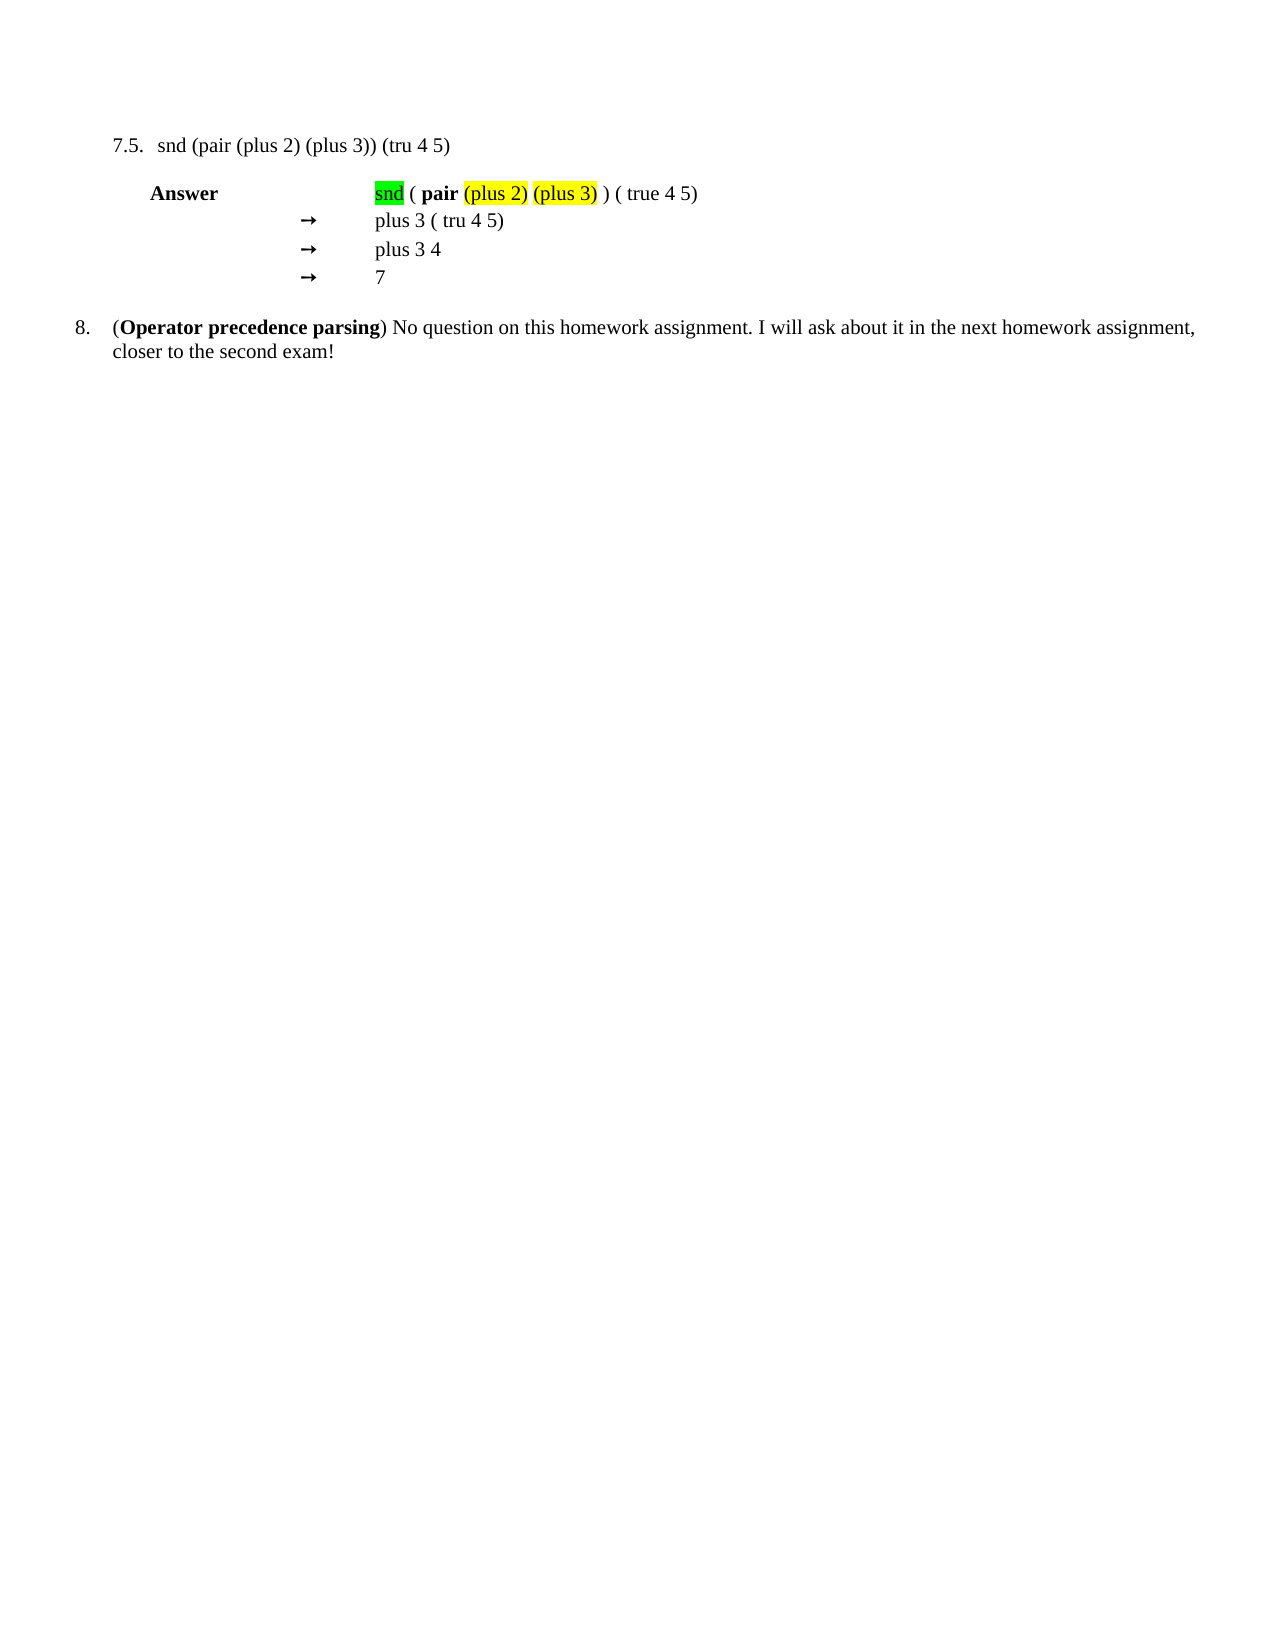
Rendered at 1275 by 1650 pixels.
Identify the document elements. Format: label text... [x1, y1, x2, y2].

list snd (pair (plus 2) (plus 3)) (tru 4 5) [112, 133, 1200, 157]
text ➙ plus 3 ( tru 4 5) [75, 205, 1200, 234]
text Answer snd ( pair (plus 2) (plus 3) ) ( true 4 5) [597, 181, 1200, 205]
list (Operator precedence parsing) No question on this homework assignment. I will ask about it in the next homework assignment, closer to the second exam! [75, 315, 1200, 363]
text ➙ 7 [75, 262, 1200, 291]
text Answer snd ( pair (plus 2) (plus 3) ) ( true 4 5) [75, 181, 375, 205]
text ➙ plus 3 4 [75, 234, 1200, 262]
